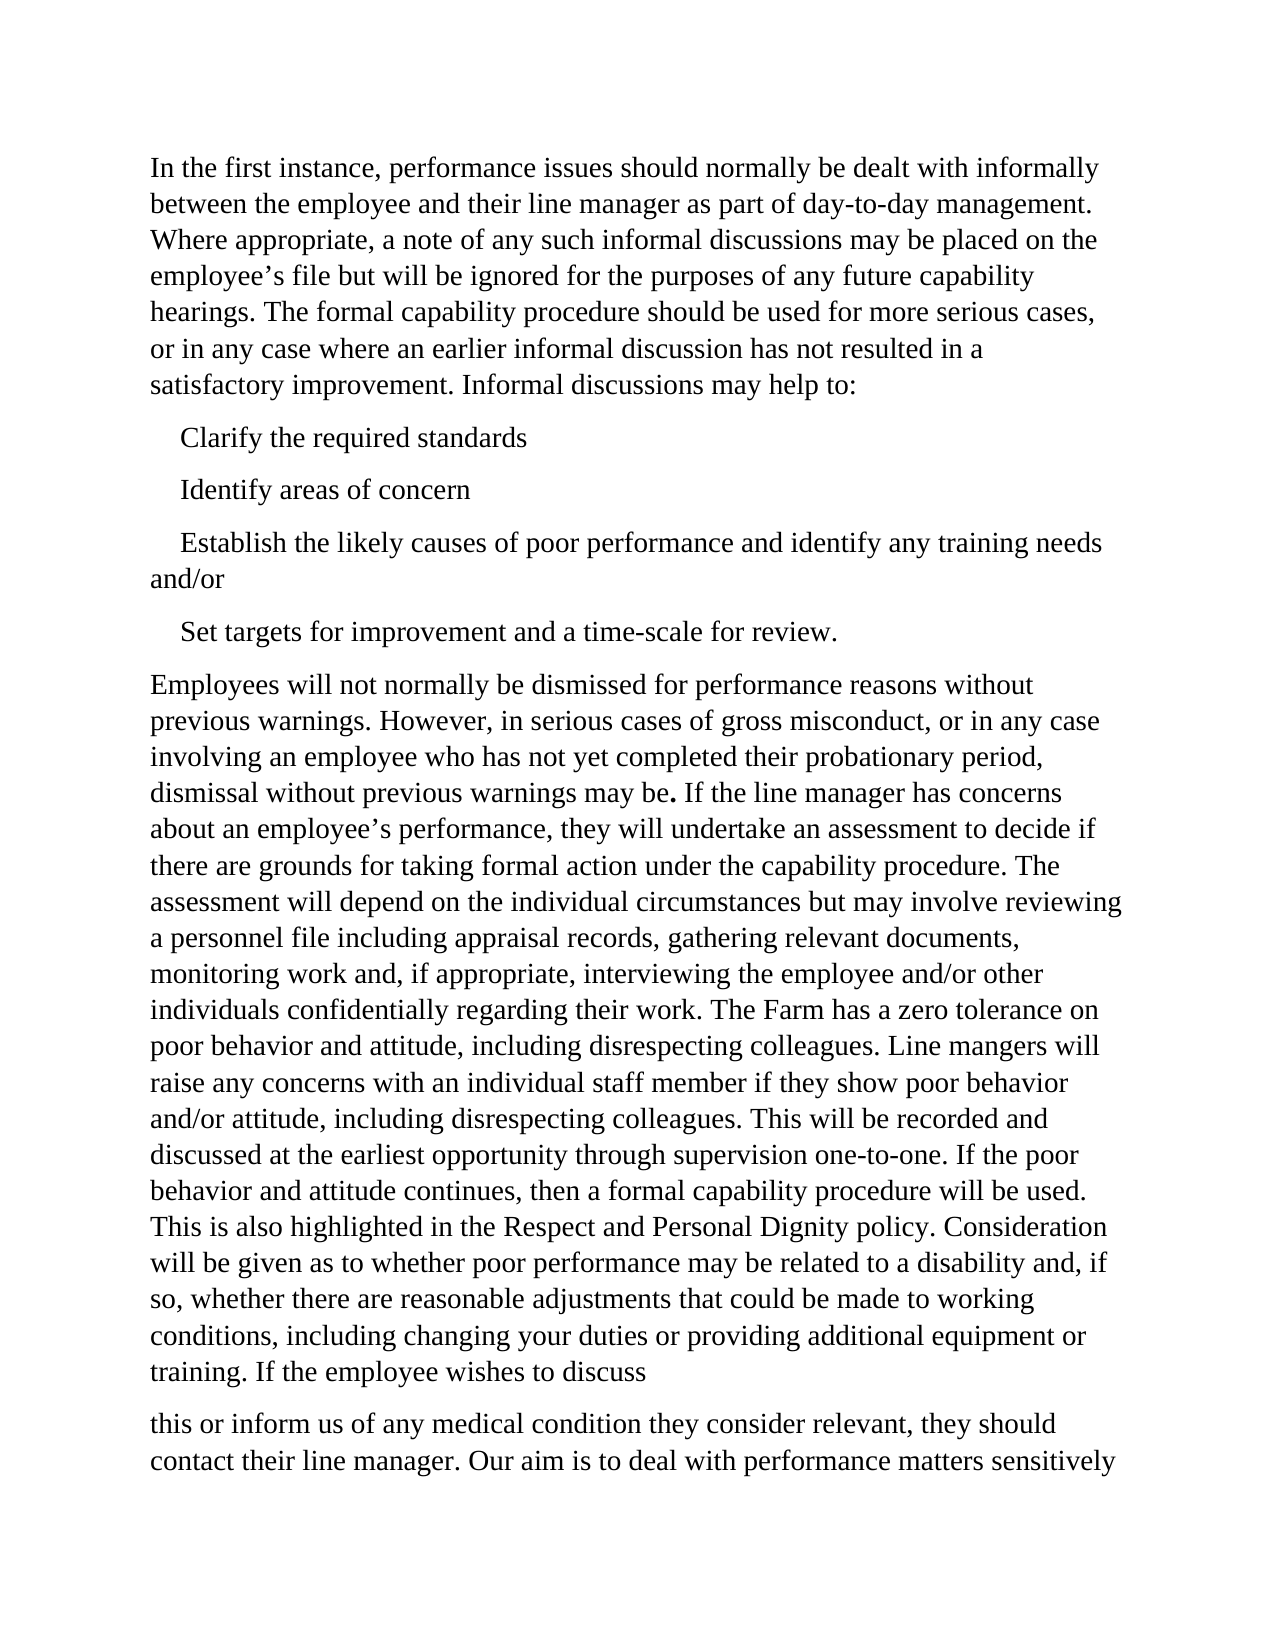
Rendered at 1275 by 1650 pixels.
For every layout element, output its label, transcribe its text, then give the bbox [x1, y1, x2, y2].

text  Set targets for improvement and a time-scale for review. [150, 614, 1125, 648]
text Employees will not normally be dismissed for performance reasons without previous warnings. However, in serious cases of gross misconduct, or in any case involving an employee who has not yet completed their probationary period, dismissal without previous warnings may be. If the line manager has concerns about an employee’s performance, they will undertake an assessment to decide if there are grounds for taking formal action under the capability procedure. The assessment will depend on the individual circumstances but may involve reviewing a personnel file including appraisal records, gathering relevant documents, monitoring work and, if appropriate, interviewing the employee and/or other individuals confidentially regarding their work. The Farm has a zero tolerance on poor behavior and attitude, including disrespecting colleagues. Line mangers will raise any concerns with an individual staff member if they show poor behavior and/or attitude, including disrespecting colleagues. This will be recorded and discussed at the earliest opportunity through supervision one-to-one. If the poor behavior and attitude continues, then a formal capability procedure will be used. This is also highlighted in the Respect and Personal Dignity policy. Consideration will be given as to whether poor performance may be related to a disability and, if so, whether there are reasonable adjustments that could be made to working conditions, including changing your duties or providing additional equipment or training. If the employee wishes to discuss [150, 667, 1125, 1387]
text  Clarify the required standards [150, 420, 1125, 453]
text  Establish the likely causes of poor performance and identify any training needs and/or [150, 525, 1125, 595]
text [150, 1407, 1125, 1476]
text In the first instance, performance issues should normally be dealt with informally between the employee and their line manager as part of day-to-day management. Where appropriate, a note of any such informal discussions may be placed on the employee’s file but will be ignored for the purposes of any future capability hearings. The formal capability procedure should be used for more serious cases, or in any case where an earlier informal discussion has not resulted in a satisfactory improvement. Informal discussions may help to: [150, 150, 1125, 400]
text  Identify areas of concern [150, 472, 1125, 506]
